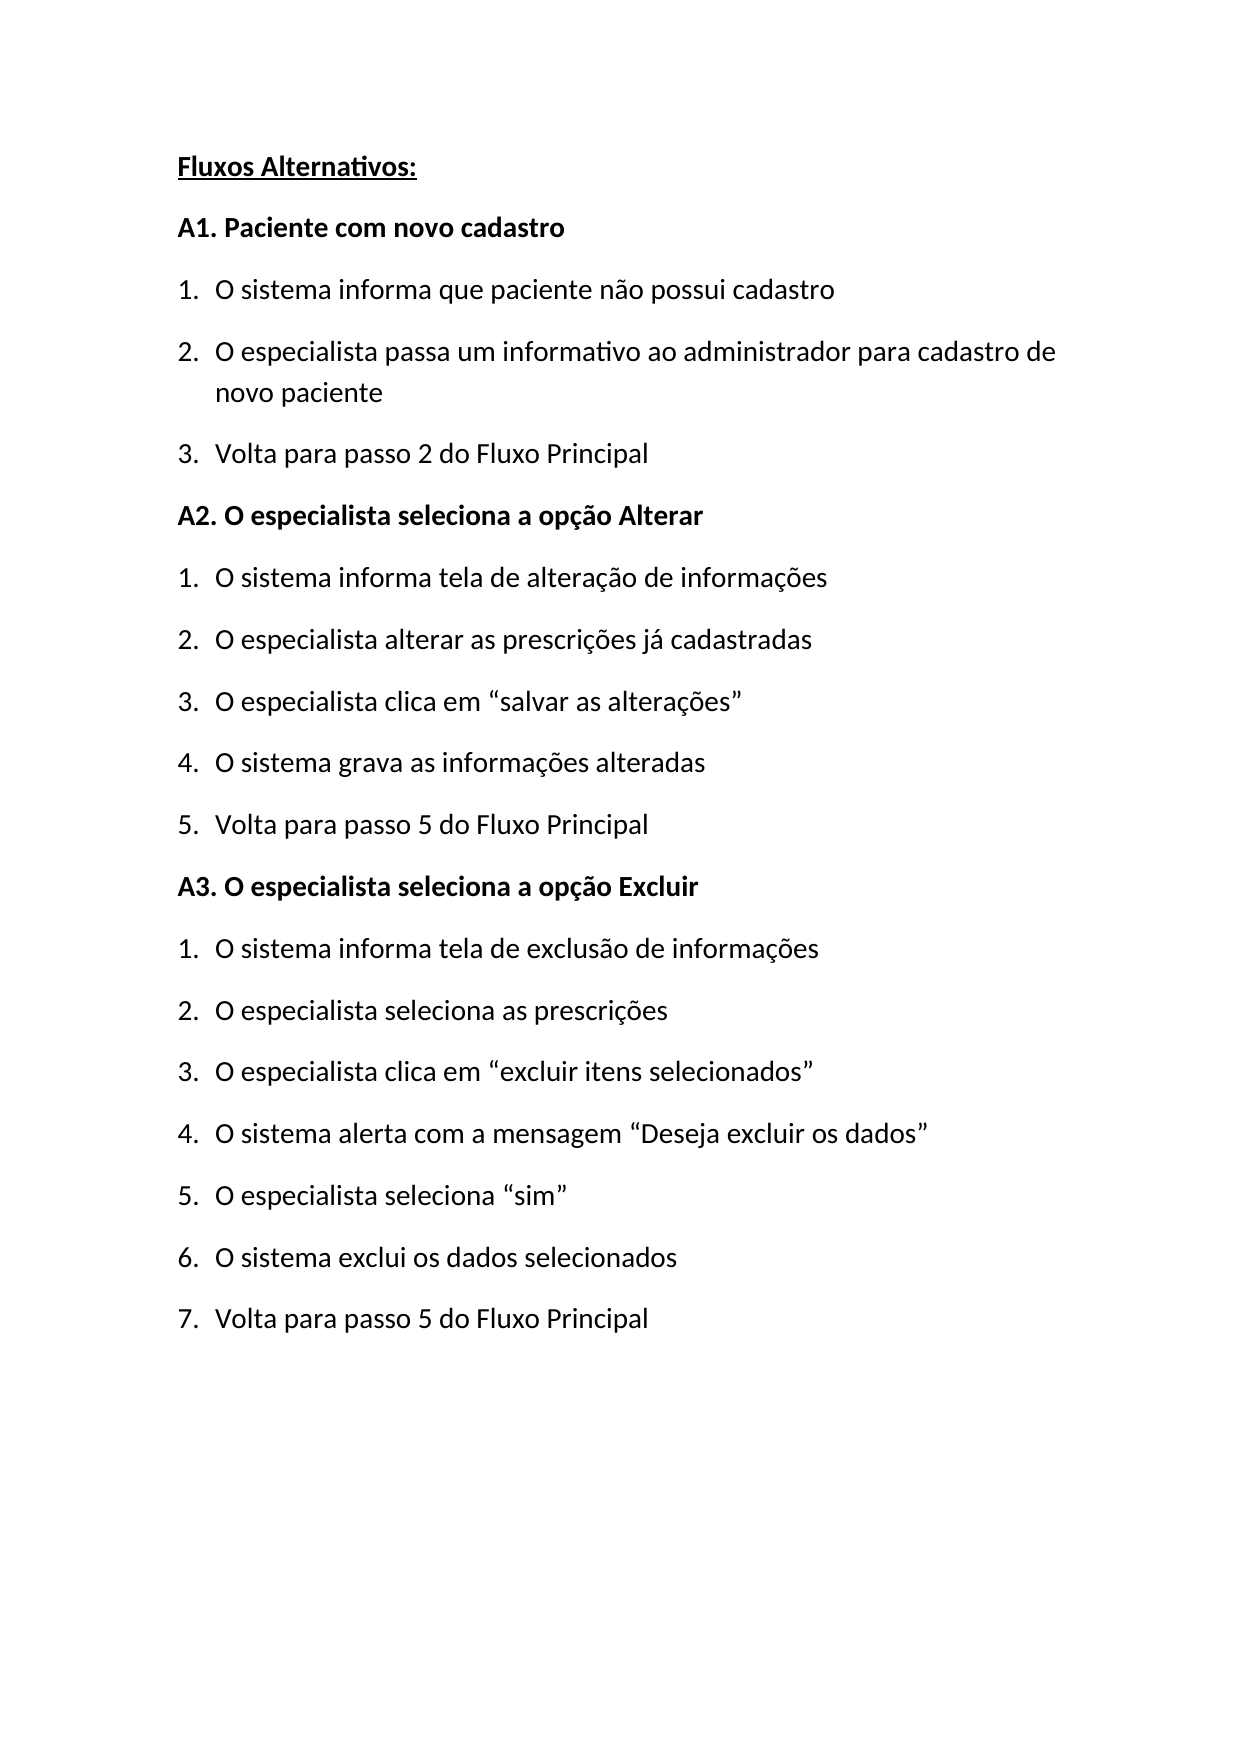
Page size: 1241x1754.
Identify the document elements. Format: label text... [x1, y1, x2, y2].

list O especialista seleciona as prescrições [177, 992, 1063, 1027]
list O especialista clica em “salvar as alterações” [177, 683, 1063, 718]
list O sistema alerta com a mensagem “Deseja excluir os dados” [177, 1115, 1063, 1151]
list Volta para passo 2 do Fluxo Principal [177, 436, 1063, 471]
list O sistema informa tela de exclusão de informações [177, 930, 1063, 965]
list O sistema informa tela de alteração de informações [177, 559, 1063, 595]
list O especialista alterar as prescrições já cadastradas [177, 621, 1063, 657]
list Volta para passo 5 do Fluxo Principal [177, 1300, 1063, 1336]
list O sistema grava as informações alteradas [177, 744, 1063, 780]
list Volta para passo 5 do Fluxo Principal [177, 806, 1063, 842]
list O especialista seleciona “sim” [177, 1177, 1063, 1212]
text A2. O especialista seleciona a opção Alterar [177, 497, 1063, 533]
list O sistema exclui os dados selecionados [177, 1239, 1063, 1274]
text A1. Paciente com novo cadastro [177, 209, 1063, 245]
text A3. O especialista seleciona a opção Excluir [177, 868, 1063, 904]
list O especialista clica em “excluir itens selecionados” [177, 1053, 1063, 1089]
text Fluxos Alternativos: [177, 148, 1063, 183]
list O sistema informa que paciente não possui cadastro [177, 271, 1063, 307]
list O especialista passa um informativo ao administrador para cadastro de novo paciente [177, 333, 1063, 409]
